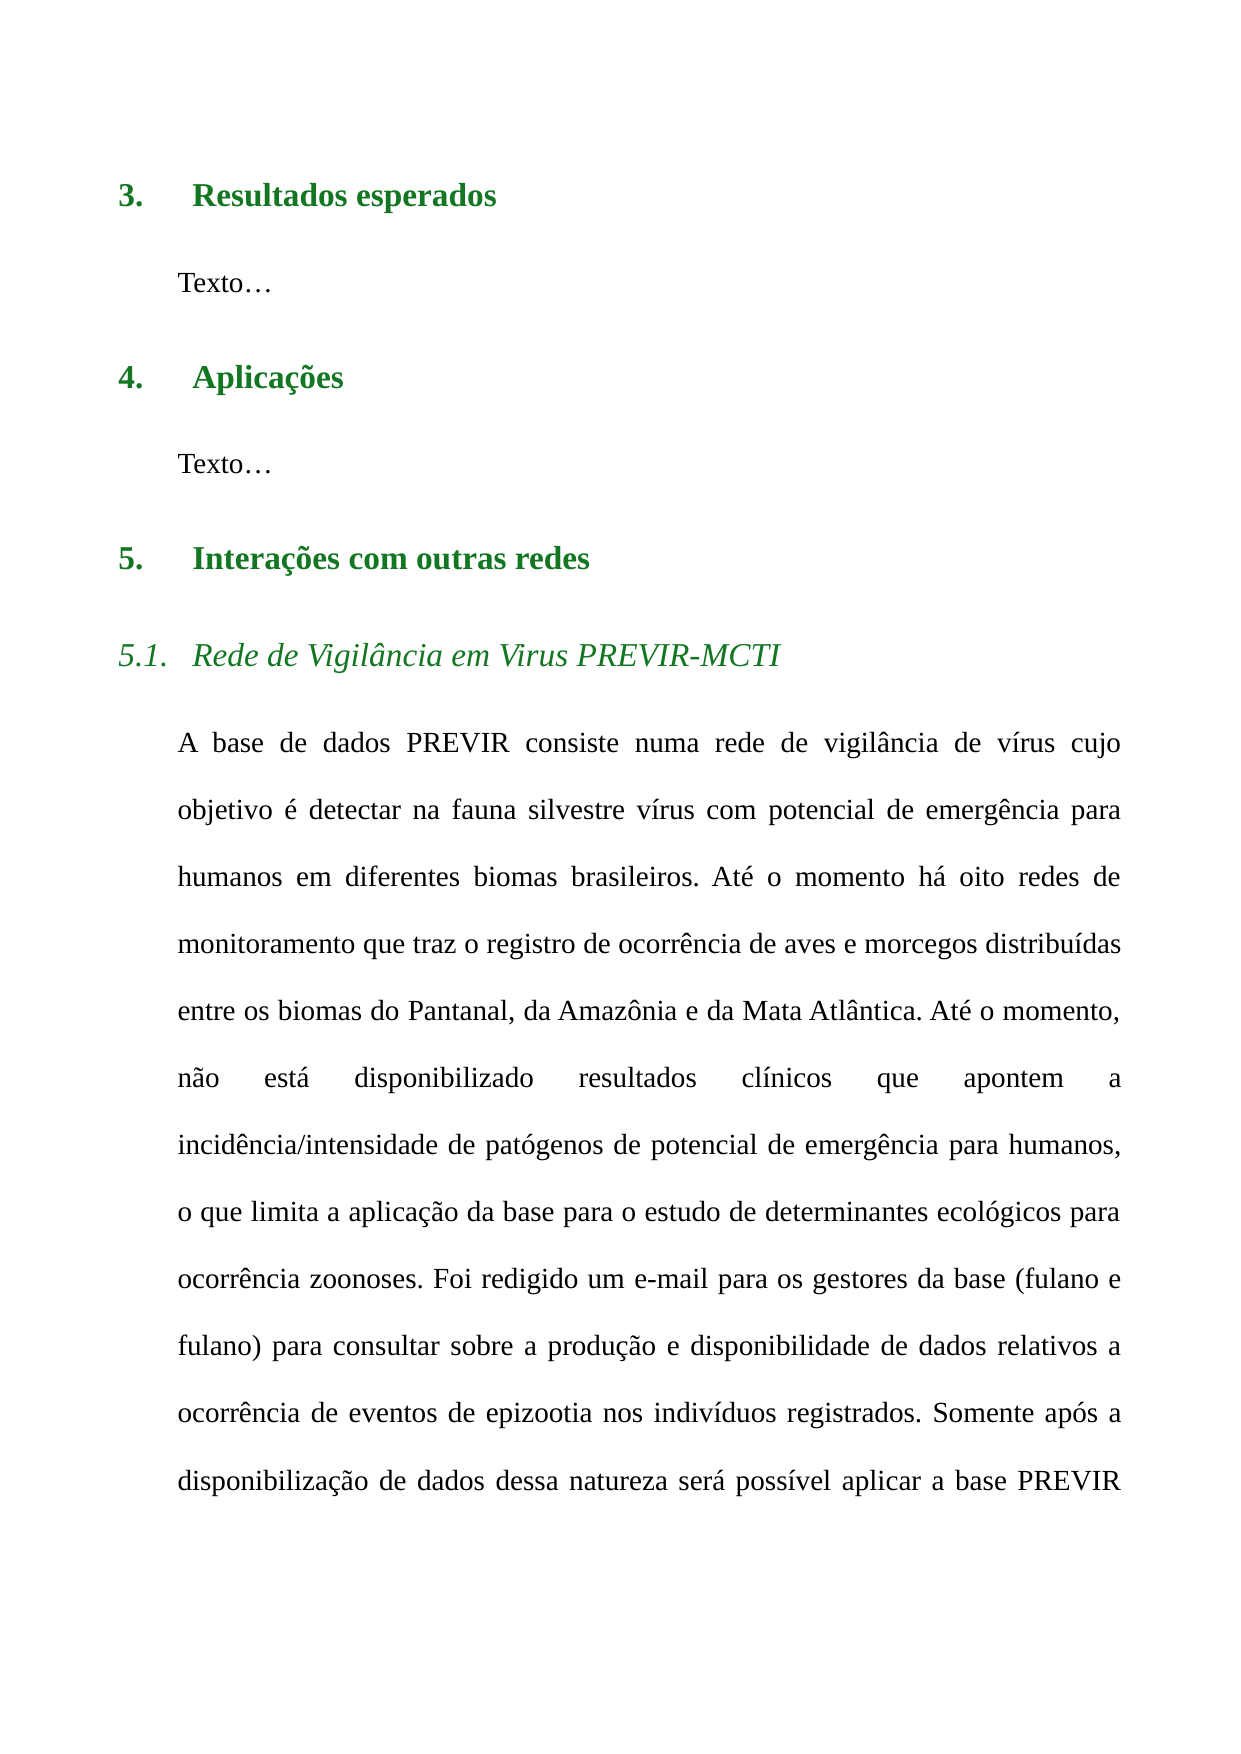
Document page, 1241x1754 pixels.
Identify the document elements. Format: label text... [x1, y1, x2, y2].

subtitle Aplicações [118, 357, 1122, 395]
text Texto… [177, 265, 1122, 298]
subtitle Resultados esperados [118, 176, 1122, 214]
subtitle Interações com outras redes [118, 538, 1122, 576]
text Texto… [177, 446, 1122, 479]
subtitle Rede de Vigilância em Virus PREVIR-MCTI [118, 636, 1122, 674]
